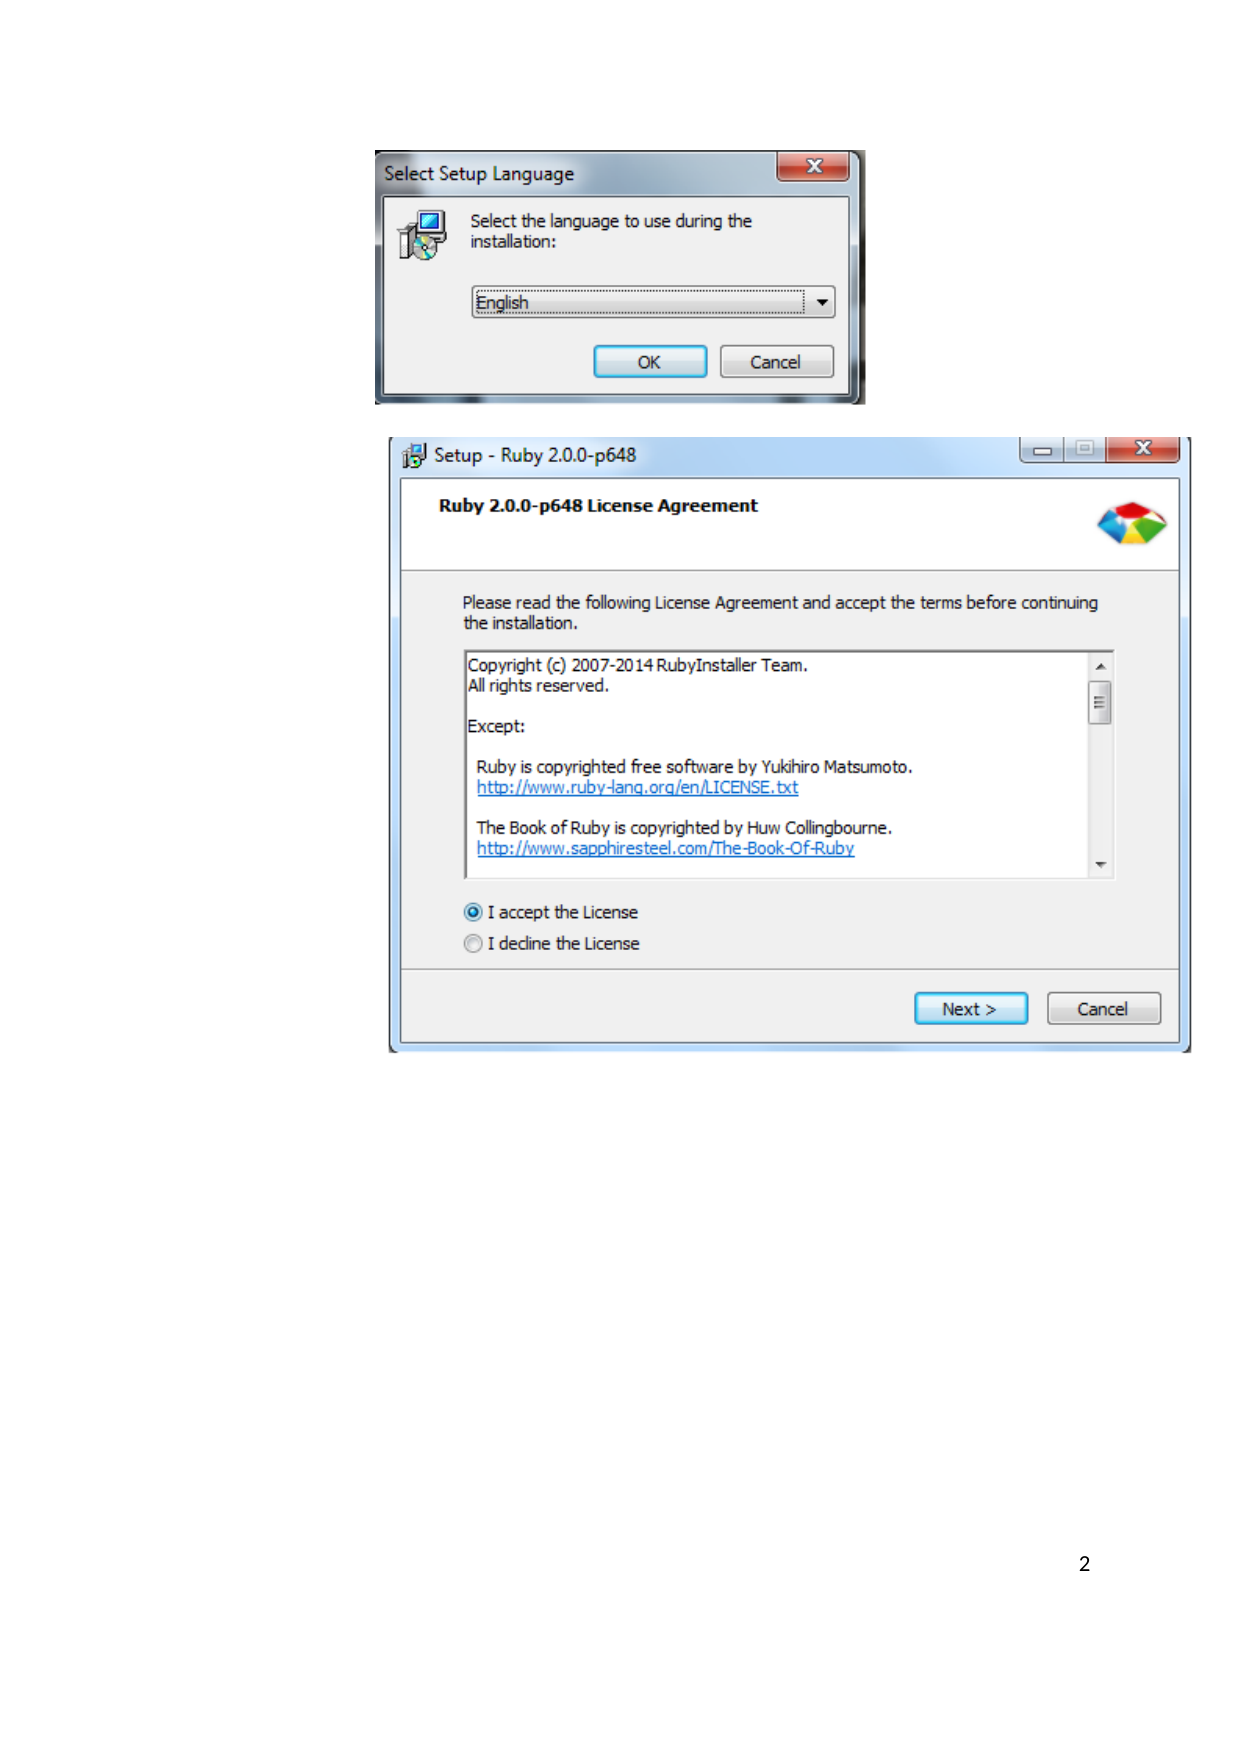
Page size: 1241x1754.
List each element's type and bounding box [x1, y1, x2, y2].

picture [375, 150, 872, 419]
picture [375, 437, 1193, 1086]
